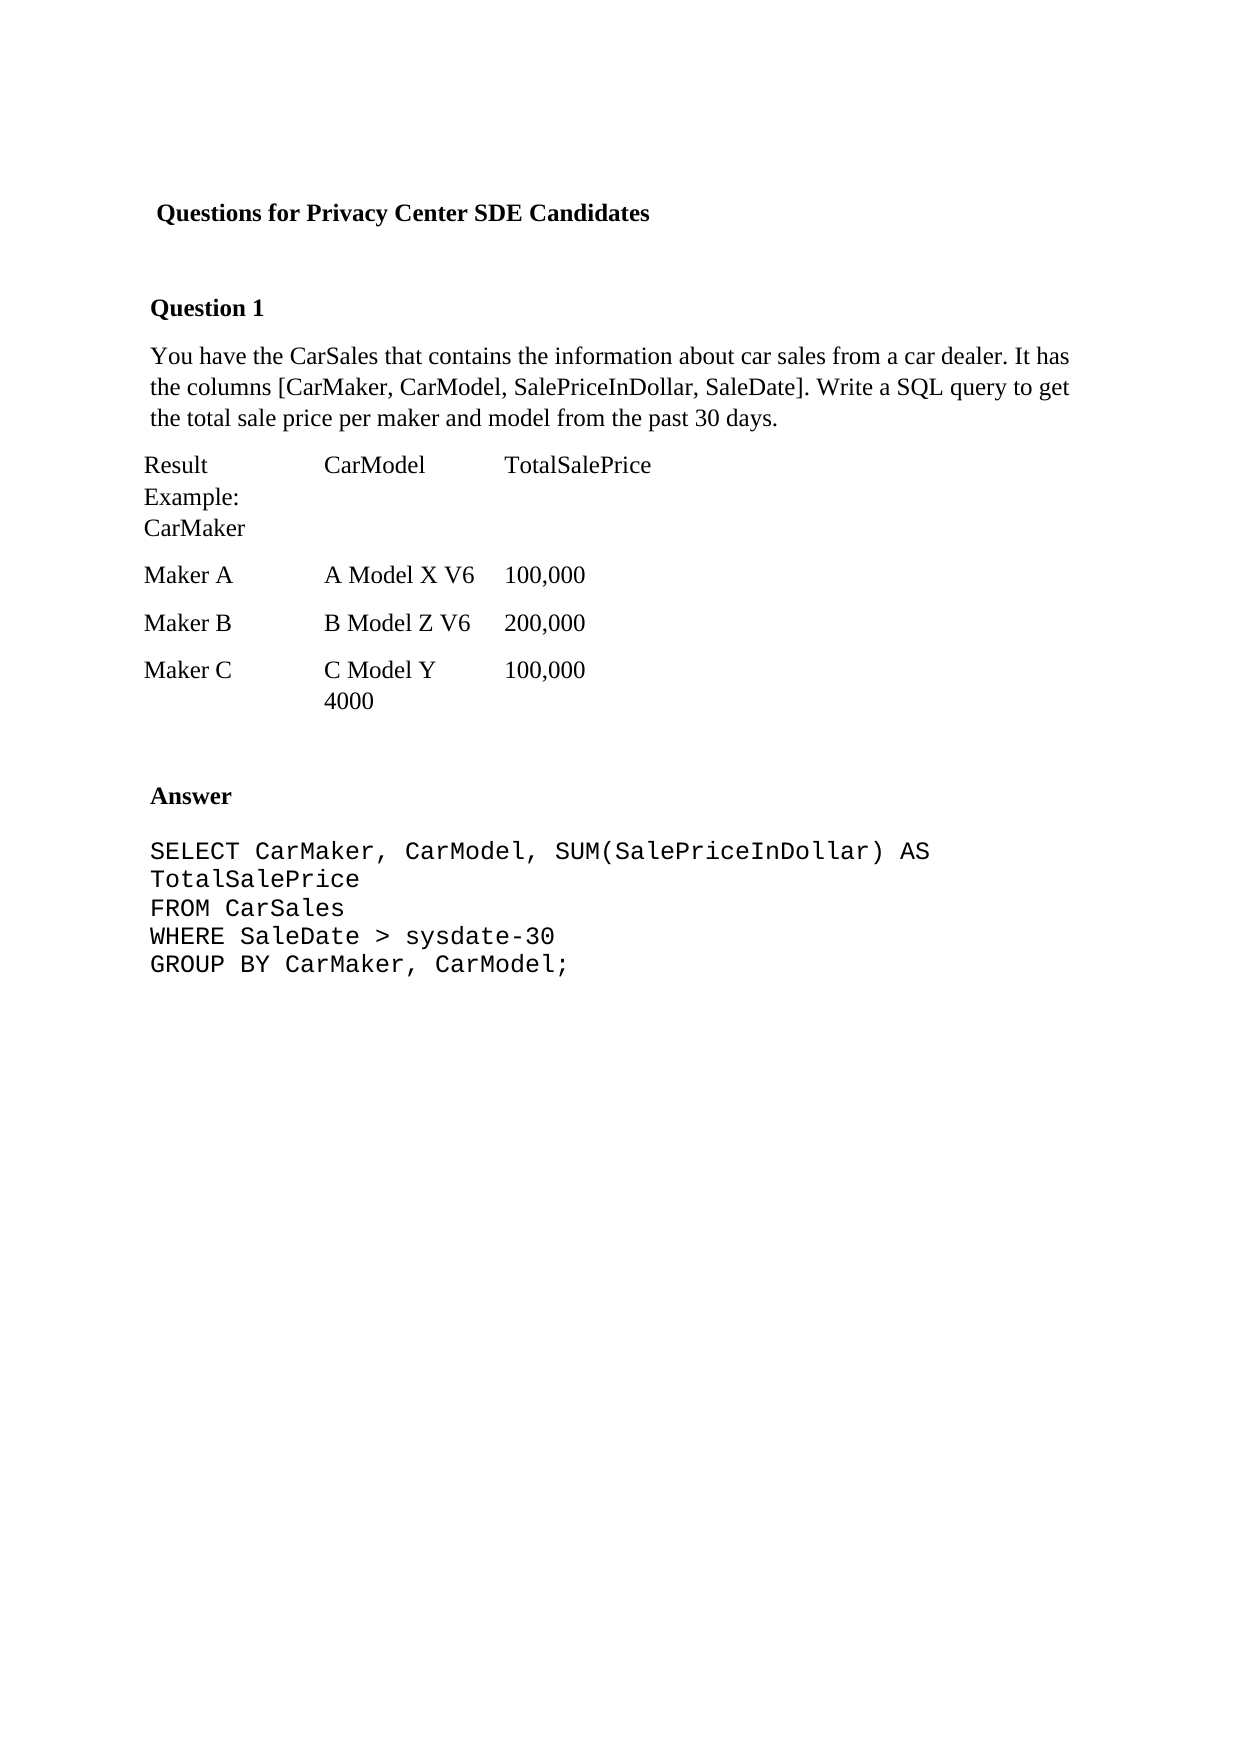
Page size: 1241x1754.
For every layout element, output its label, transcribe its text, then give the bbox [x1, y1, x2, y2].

text FROM CarSales [150, 895, 1090, 923]
table_cell Maker A [133, 560, 313, 608]
table_cell C Model Y 4000 [313, 655, 493, 734]
table_header TotalSalePrice [493, 451, 673, 560]
text Questions for Privacy Center SDE Candidates [150, 198, 1090, 226]
text Question 1 [150, 293, 1090, 322]
table_cell Maker B [133, 608, 313, 655]
text WHERE SaleDate > sysdate-30 [150, 923, 1090, 952]
table_cell A Model X V6 [313, 560, 493, 608]
text GROUP BY CarMaker, CarModel; [150, 952, 1090, 980]
text SELECT CarMaker, CarModel, SUM(SalePriceInDollar) AS TotalSalePrice [150, 838, 1090, 895]
table_cell Maker C [133, 655, 313, 734]
table_header CarModel [313, 451, 493, 560]
table_cell B Model Z V6 [313, 608, 493, 655]
table_header Result Example: CarMaker [133, 451, 313, 560]
table_cell 200,000 [493, 608, 673, 655]
table_cell 100,000 [493, 560, 673, 608]
text You have the CarSales that contains the information about car sales from a car dealer. It has the columns [CarMaker, CarModel, SalePriceInDollar, SaleDate]. Write a SQL query to get the total sale price per maker and model from the past 30 days. [150, 341, 1090, 432]
table_cell 100,000 [493, 655, 673, 734]
text Answer [150, 781, 1090, 810]
